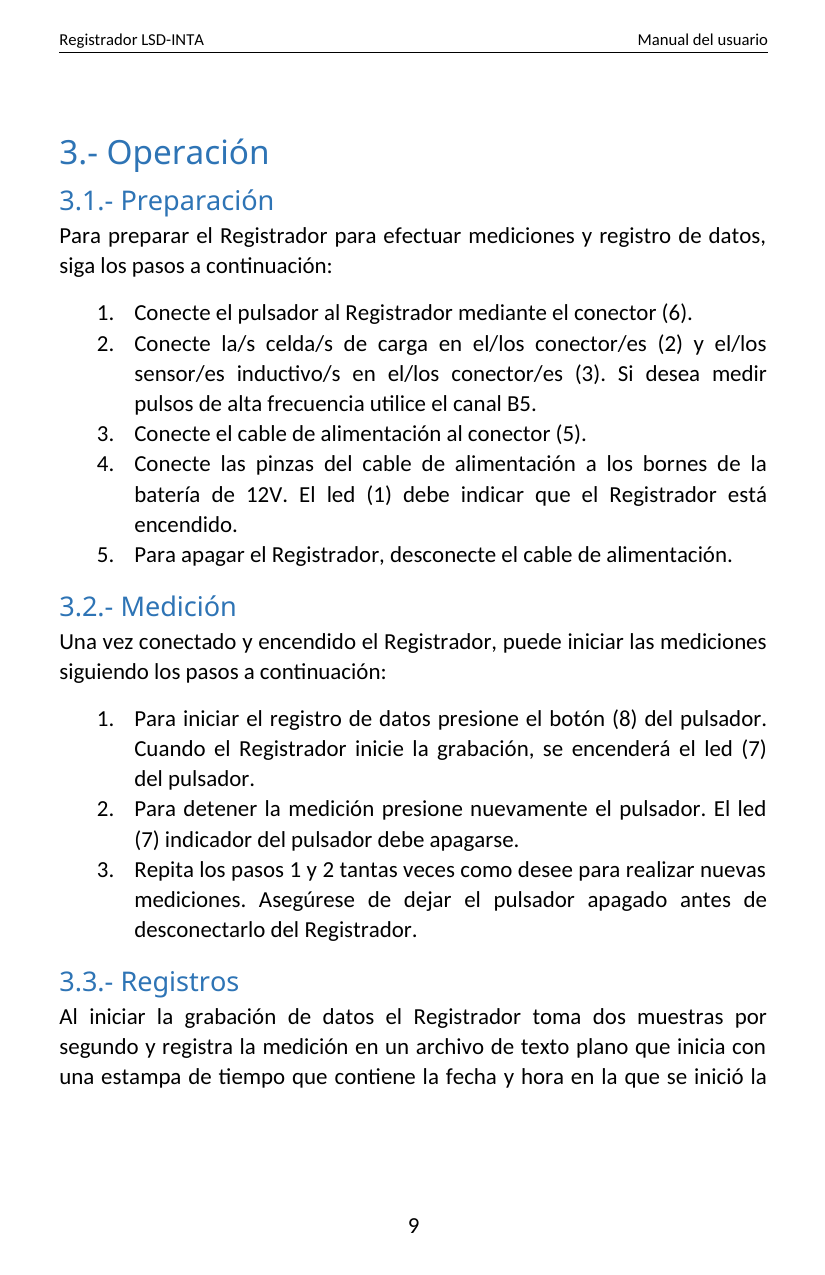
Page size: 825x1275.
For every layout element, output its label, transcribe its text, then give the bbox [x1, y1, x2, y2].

list Para apagar el Registrador, desconecte el cable de alimentación. [97, 540, 768, 568]
text Para preparar el Registrador para efectuar mediciones y registro de datos, siga los pasos a continuación: [59, 221, 768, 279]
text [59, 1002, 768, 1090]
list Conecte la/s celda/s de carga en el/los conector/es (2) y el/los sensor/es inductivo/s en el/los conector/es (3). Si desea medir pulsos de alta frecuencia utilice el canal B5. [97, 329, 768, 417]
list Conecte el pulsador al Registrador mediante el conector (6). [97, 298, 768, 326]
subtitle 3.1.- Preparación [59, 182, 768, 218]
list Repita los pasos 1 y 2 tantas veces como desee para realizar nuevas mediciones. Asegúrese de dejar el pulsador apagado antes de desconectarlo del Registrador. [97, 855, 768, 943]
list Conecte las pinzas del cable de alimentación a los bornes de la batería de 12V. El led (1) debe indicar que el Registrador está encendido. [97, 449, 768, 538]
subtitle 3.3.- Registros [59, 962, 768, 999]
subtitle 3.- Operación [59, 128, 768, 174]
text Una vez conectado y encendido el Registrador, puede iniciar las mediciones siguiendo los pasos a continuación: [59, 627, 768, 685]
list Conecte el cable de alimentación al conector (5). [97, 419, 768, 447]
list Para detener la medición presione nuevamente el pulsador. El led (7) indicador del pulsador debe apagarse. [97, 794, 768, 853]
list Para iniciar el registro de datos presione el botón (8) del pulsador. Cuando el Registrador inicie la grabación, se encenderá el led (7) del pulsador. [97, 704, 768, 792]
subtitle 3.2.- Medición [59, 587, 768, 624]
